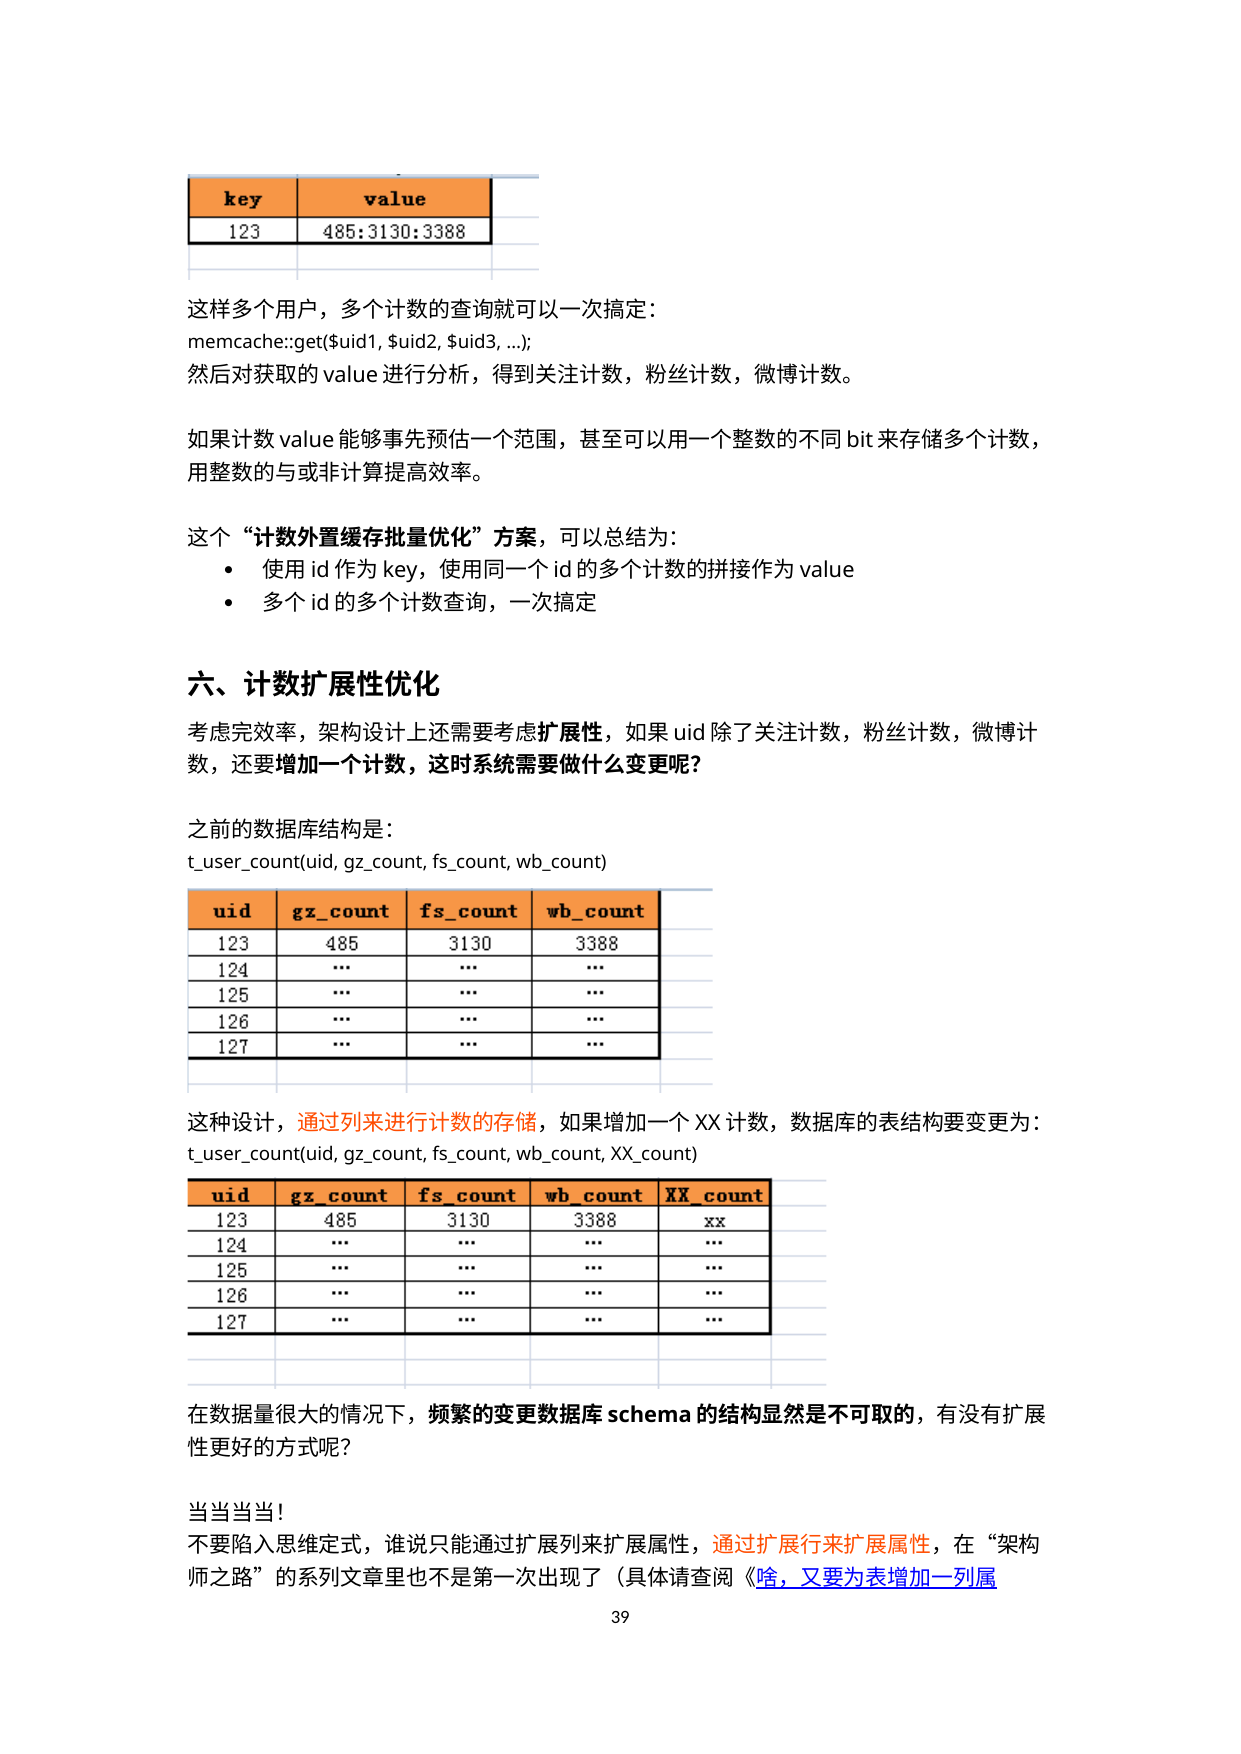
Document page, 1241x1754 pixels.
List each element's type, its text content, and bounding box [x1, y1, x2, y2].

picture [187, 888, 713, 1093]
list 多个id的多个计数查询，一次搞定 [225, 584, 1053, 617]
text t_user_count(uid, gz_count, fs_count, wb_count, XX_count) [187, 1137, 1053, 1169]
text 如果计数value能够事先预估一个范围，甚至可以用一个整数的不同bit来存储多个计数，用整数的与或非计算提高效率。 [187, 422, 1053, 487]
picture [187, 174, 539, 280]
text 考虑完效率，架构设计上还需要考虑扩展性，如果uid除了关注计数，粉丝计数，微博计数，还要增加一个计数，这时系统需要做什么变更呢？ [187, 714, 1053, 779]
list 使用id作为key，使用同一个id的多个计数的拼接作为value [225, 552, 1053, 584]
text t_user_count(uid, gz_count, fs_count, wb_count) [187, 844, 1053, 877]
text 这个“计数外置缓存批量优化”方案，可以总结为： [187, 519, 1053, 552]
text 这种设计，通过列来进行计数的存储，如果增加一个XX计数，数据库的表结构要变更为： [187, 1104, 1053, 1137]
text memcache::get($uid1, $uid2, $uid3, …); [187, 324, 1053, 357]
text 六、计数扩展性优化 [187, 649, 1053, 714]
text 然后对获取的value进行分析，得到关注计数，粉丝计数，微博计数。 [187, 357, 1053, 389]
text 当当当当！ [187, 1494, 1053, 1527]
text 这样多个用户，多个计数的查询就可以一次搞定： [187, 292, 1053, 324]
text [187, 1527, 1053, 1592]
text 之前的数据库结构是： [187, 812, 1053, 844]
text 在数据量很大的情况下，频繁的变更数据库schema的结构显然是不可取的，有没有扩展性更好的方式呢？ [187, 1397, 1053, 1462]
picture [187, 1177, 827, 1389]
